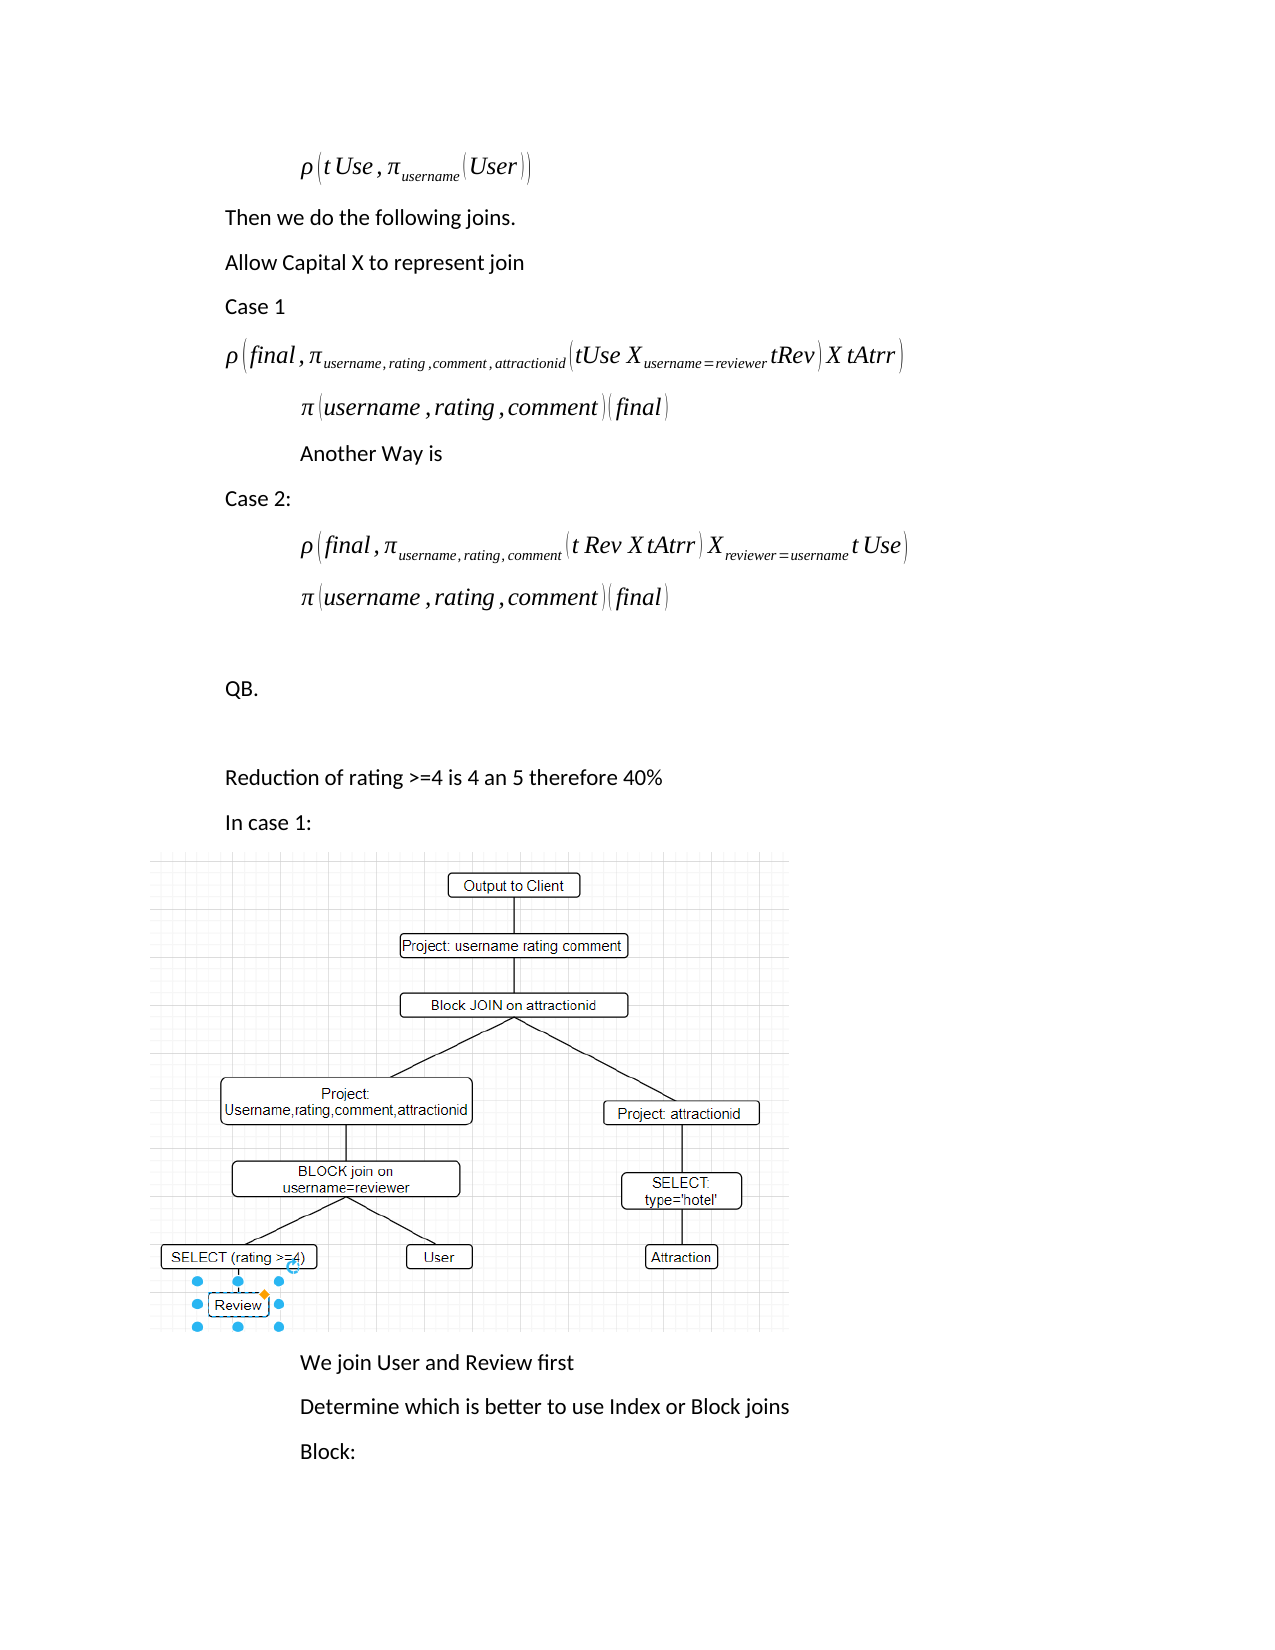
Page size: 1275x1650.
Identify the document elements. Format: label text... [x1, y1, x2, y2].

text We join User and Review first [150, 1348, 1125, 1376]
text Another Way is [225, 439, 1125, 468]
text Block: [150, 1437, 1125, 1465]
text In case 1: [150, 808, 1125, 836]
text Reduction of rating >=4 is 4 an 5 therefore 40% [150, 763, 1125, 791]
text Case 2: [150, 484, 1125, 512]
picture [150, 852, 789, 1332]
text Determine which is better to use Index or Block joins [150, 1392, 1125, 1421]
text Case 1 [150, 292, 1125, 320]
text Then we do the following joins. [150, 203, 1125, 231]
text QB. [150, 674, 1125, 702]
text Allow Capital X to represent join [150, 248, 1125, 276]
